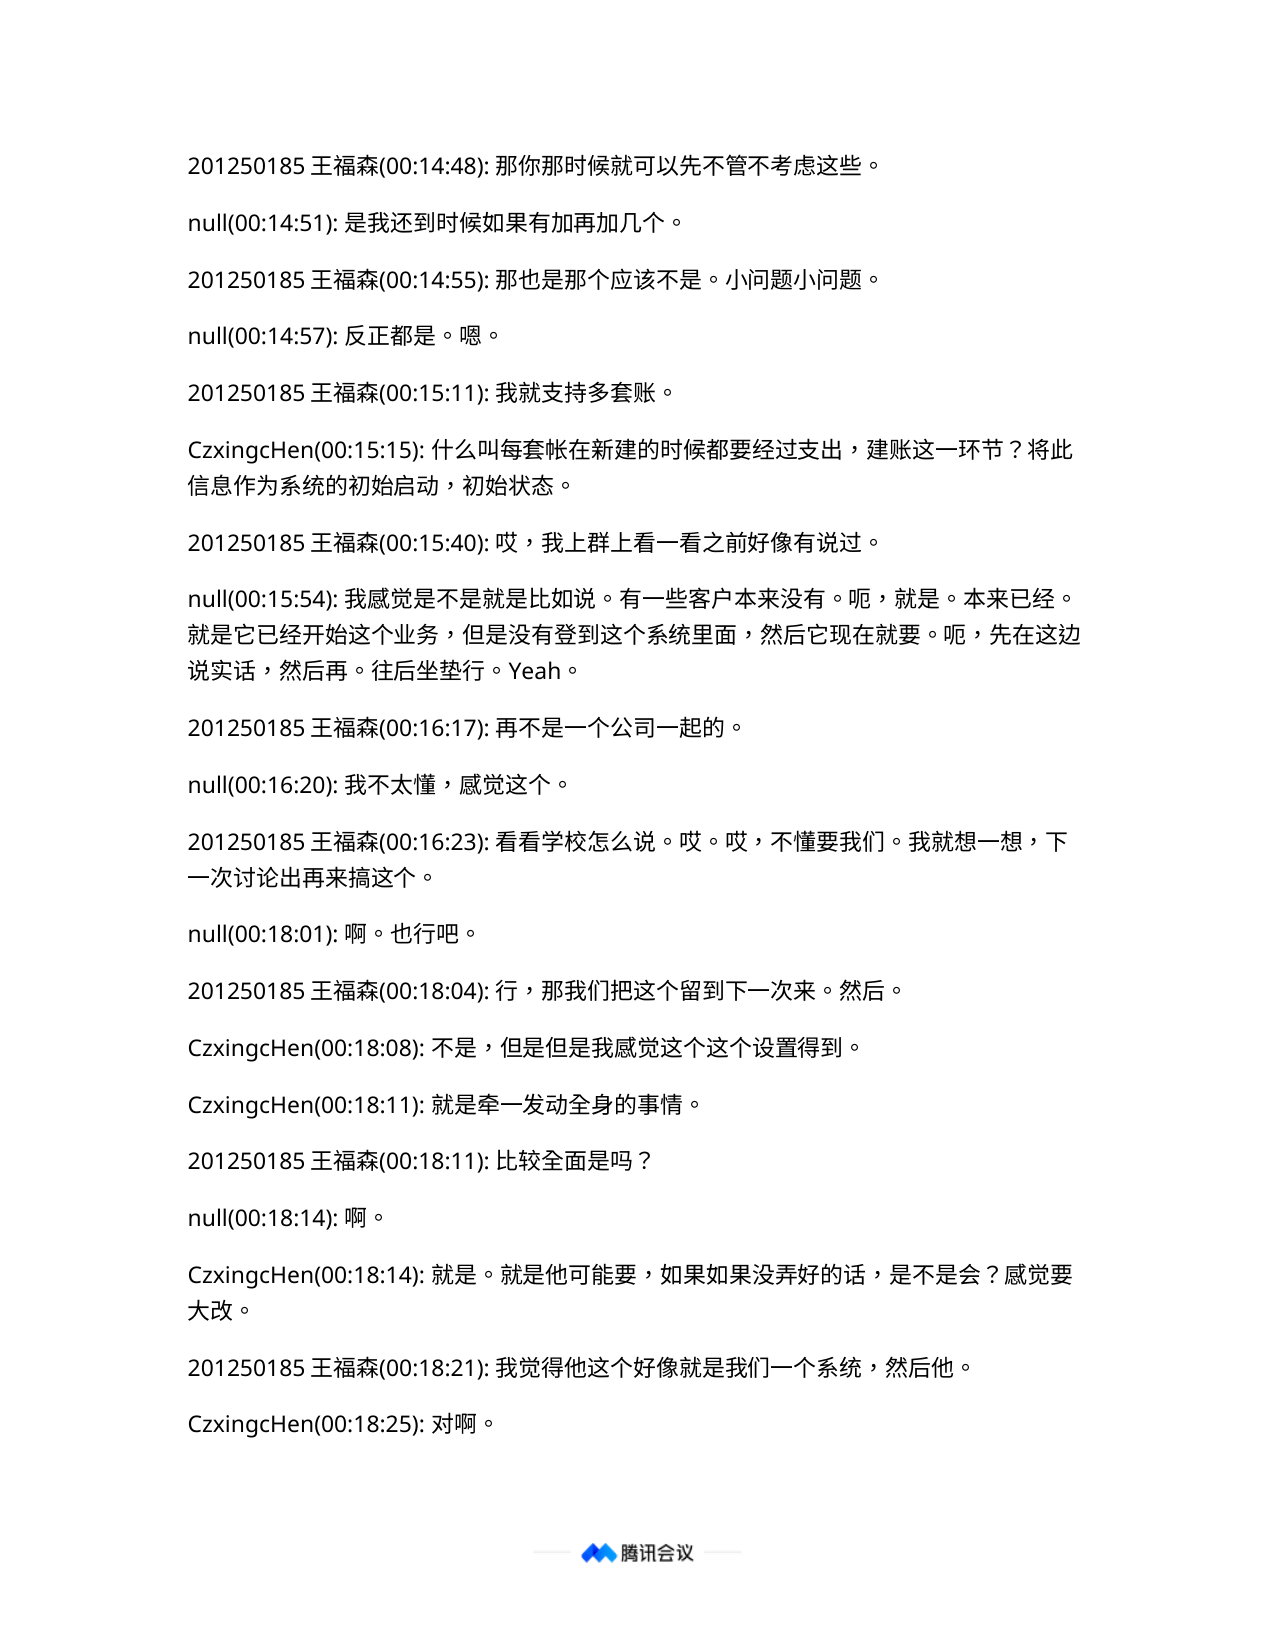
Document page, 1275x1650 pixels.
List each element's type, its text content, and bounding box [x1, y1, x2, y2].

text 201250185王福森(00:16:17): 再不是一个公司一起的。 [187, 712, 1087, 743]
text 201250185王福森(00:16:23): 看看学校怎么说。哎。哎，不懂要我们。我就想一想，下一次讨论出再来搞这个。 [187, 826, 1087, 893]
text CzxingcHen(00:15:15): 什么叫每套帐在新建的时候都要经过支出，建账这一环节？将此信息作为系统的初始启动，初始状态。 [187, 434, 1087, 501]
text CzxingcHen(00:18:08): 不是，但是但是我感觉这个这个设置得到。 [187, 1032, 1087, 1063]
text 201250185王福森(00:14:48): 那你那时候就可以先不管不考虑这些。 [187, 150, 1087, 181]
text 201250185王福森(00:18:11): 比较全面是吗？ [187, 1145, 1087, 1177]
text null(00:14:57): 反正都是。嗯。 [187, 320, 1087, 352]
text null(00:18:14): 啊。 [187, 1202, 1087, 1233]
text CzxingcHen(00:18:11): 就是牵一发动全身的事情。 [187, 1088, 1087, 1120]
picture [533, 1543, 742, 1563]
text 201250185王福森(00:15:40): 哎，我上群上看一看之前好像有说过。 [187, 527, 1087, 558]
text null(00:16:20): 我不太懂，感觉这个。 [187, 769, 1087, 800]
text null(00:14:51): 是我还到时候如果有加再加几个。 [187, 207, 1087, 238]
text null(00:15:54): 我感觉是不是就是比如说。有一些客户本来没有。呃，就是。本来已经。就是它已经开始这个业务，但是没有登到这个系统里面，然后它现在就要。呃，先在这边说实话，然后再。往后坐垫行。Yeah。 [187, 583, 1087, 686]
text CzxingcHen(00:18:14): 就是。就是他可能要，如果如果没弄好的话，是不是会？感觉要大改。 [187, 1259, 1087, 1326]
text 201250185王福森(00:14:55): 那也是那个应该不是。小问题小问题。 [187, 263, 1087, 295]
text 201250185王福森(00:15:11): 我就支持多套账。 [187, 377, 1087, 408]
text CzxingcHen(00:18:25): 对啊。 [187, 1408, 1087, 1439]
text 201250185王福森(00:18:21): 我觉得他这个好像就是我们一个系统，然后他。 [187, 1352, 1087, 1383]
text 201250185王福森(00:18:04): 行，那我们把这个留到下一次来。然后。 [187, 975, 1087, 1006]
text null(00:18:01): 啊。也行吧。 [187, 918, 1087, 949]
